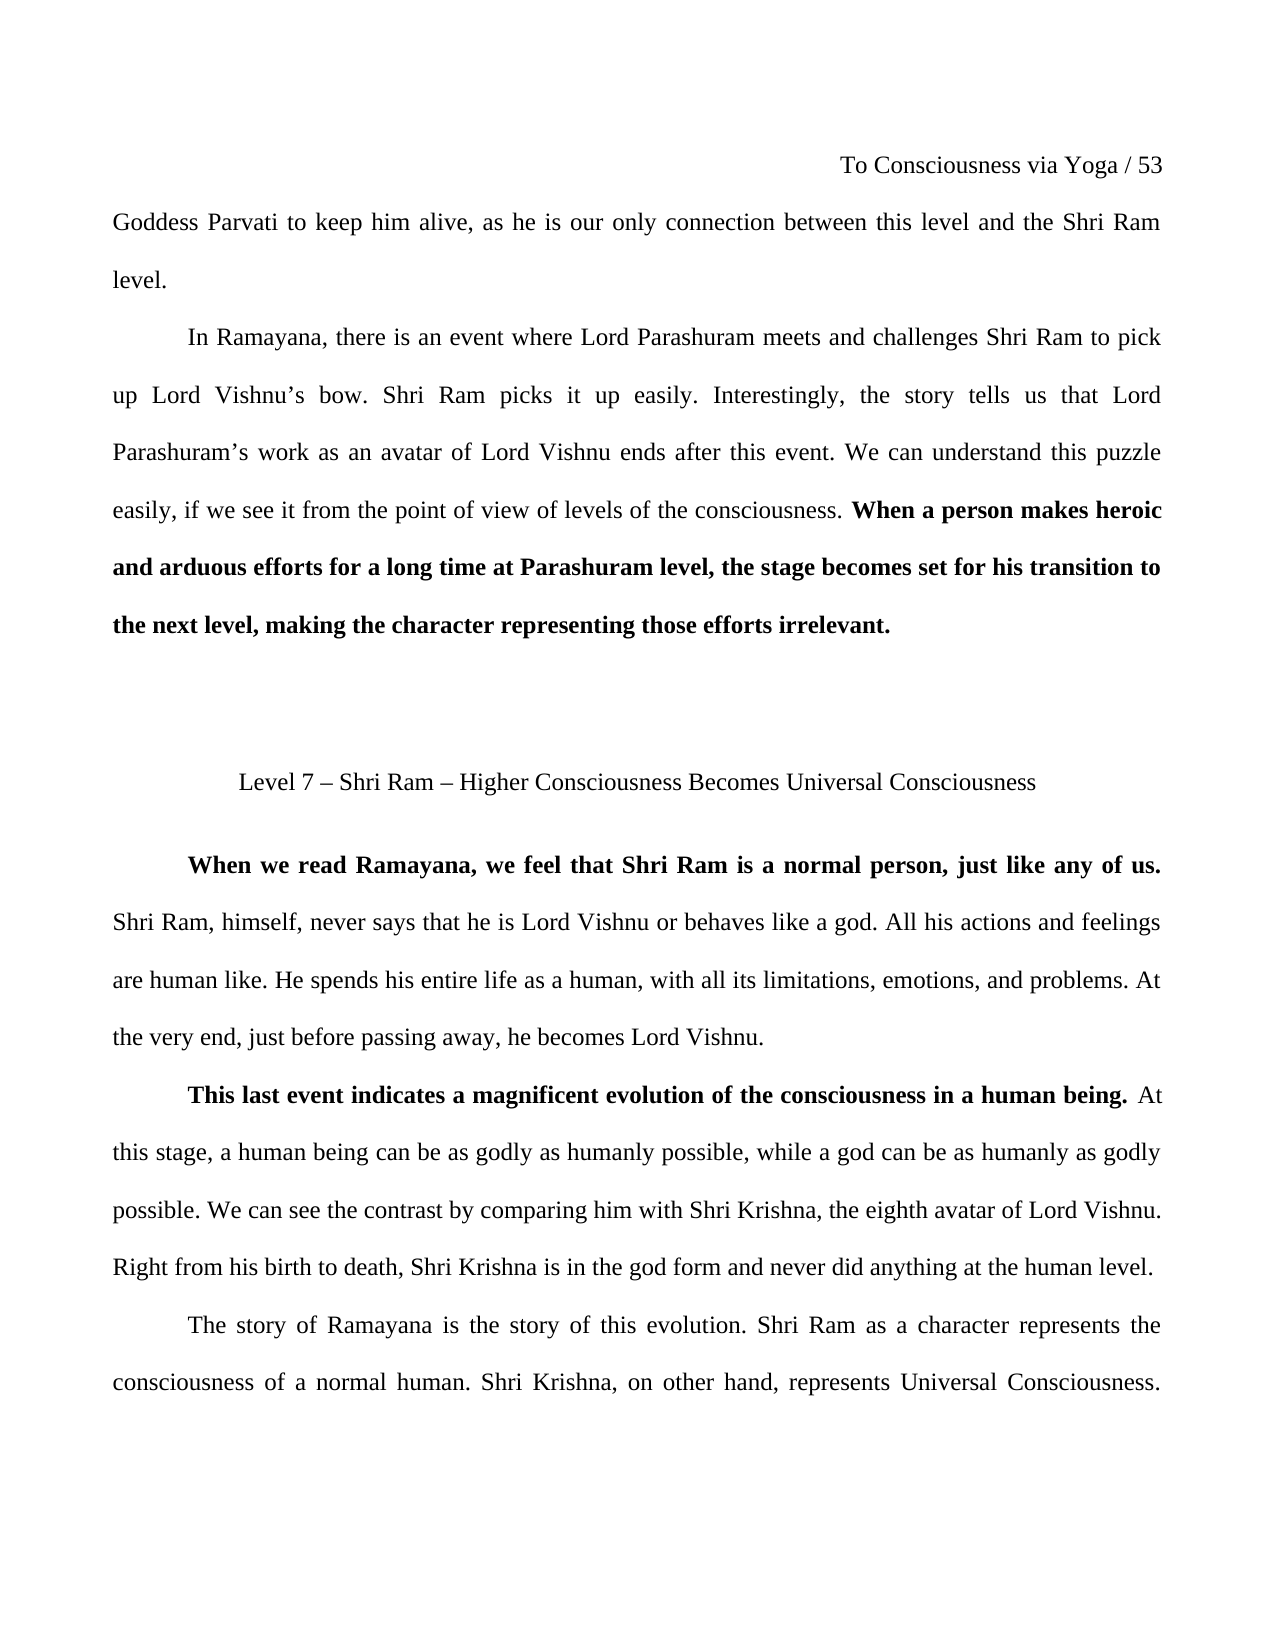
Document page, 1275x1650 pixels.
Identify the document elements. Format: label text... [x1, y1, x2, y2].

text When we read Ramayana, we feel that Shri Ram is a normal person, just like any of us. Shri Ram, himself, never says that he is Lord Vishnu or behaves like a god. All his actions and feelings are human like. He spends his entire life as a human, with all its limitations, emotions, and problems. At the very end, just before passing away, he becomes Lord Vishnu. [112, 850, 1162, 1051]
text In Ramayana, there is an event where Lord Parashuram meets and challenges Shri Ram to pick up Lord Vishnu’s bow. Shri Ram picks it up easily. Interestingly, the story tells us that Lord Parashuram’s work as an avatar of Lord Vishnu ends after this event. We can understand this puzzle easily, if we see it from the point of view of levels of the consciousness. When a person makes heroic and arduous efforts for a long time at Parashuram level, the stage becomes set for his transition to the next level, making the character representing those efforts irrelevant. [112, 322, 1162, 639]
subtitle Level 7 – Shri Ram – Higher Consciousness Becomes Universal Consciousness [112, 767, 1162, 796]
text This last event indicates a magnificent evolution of the consciousness in a human being. At this stage, a human being can be as godly as humanly possible, while a god can be as humanly as godly possible. We can see the contrast by comparing him with Shri Krishna, the eighth avatar of Lord Vishnu. Right from his birth to death, Shri Krishna is in the god form and never did anything at the human level. [112, 1080, 1162, 1281]
